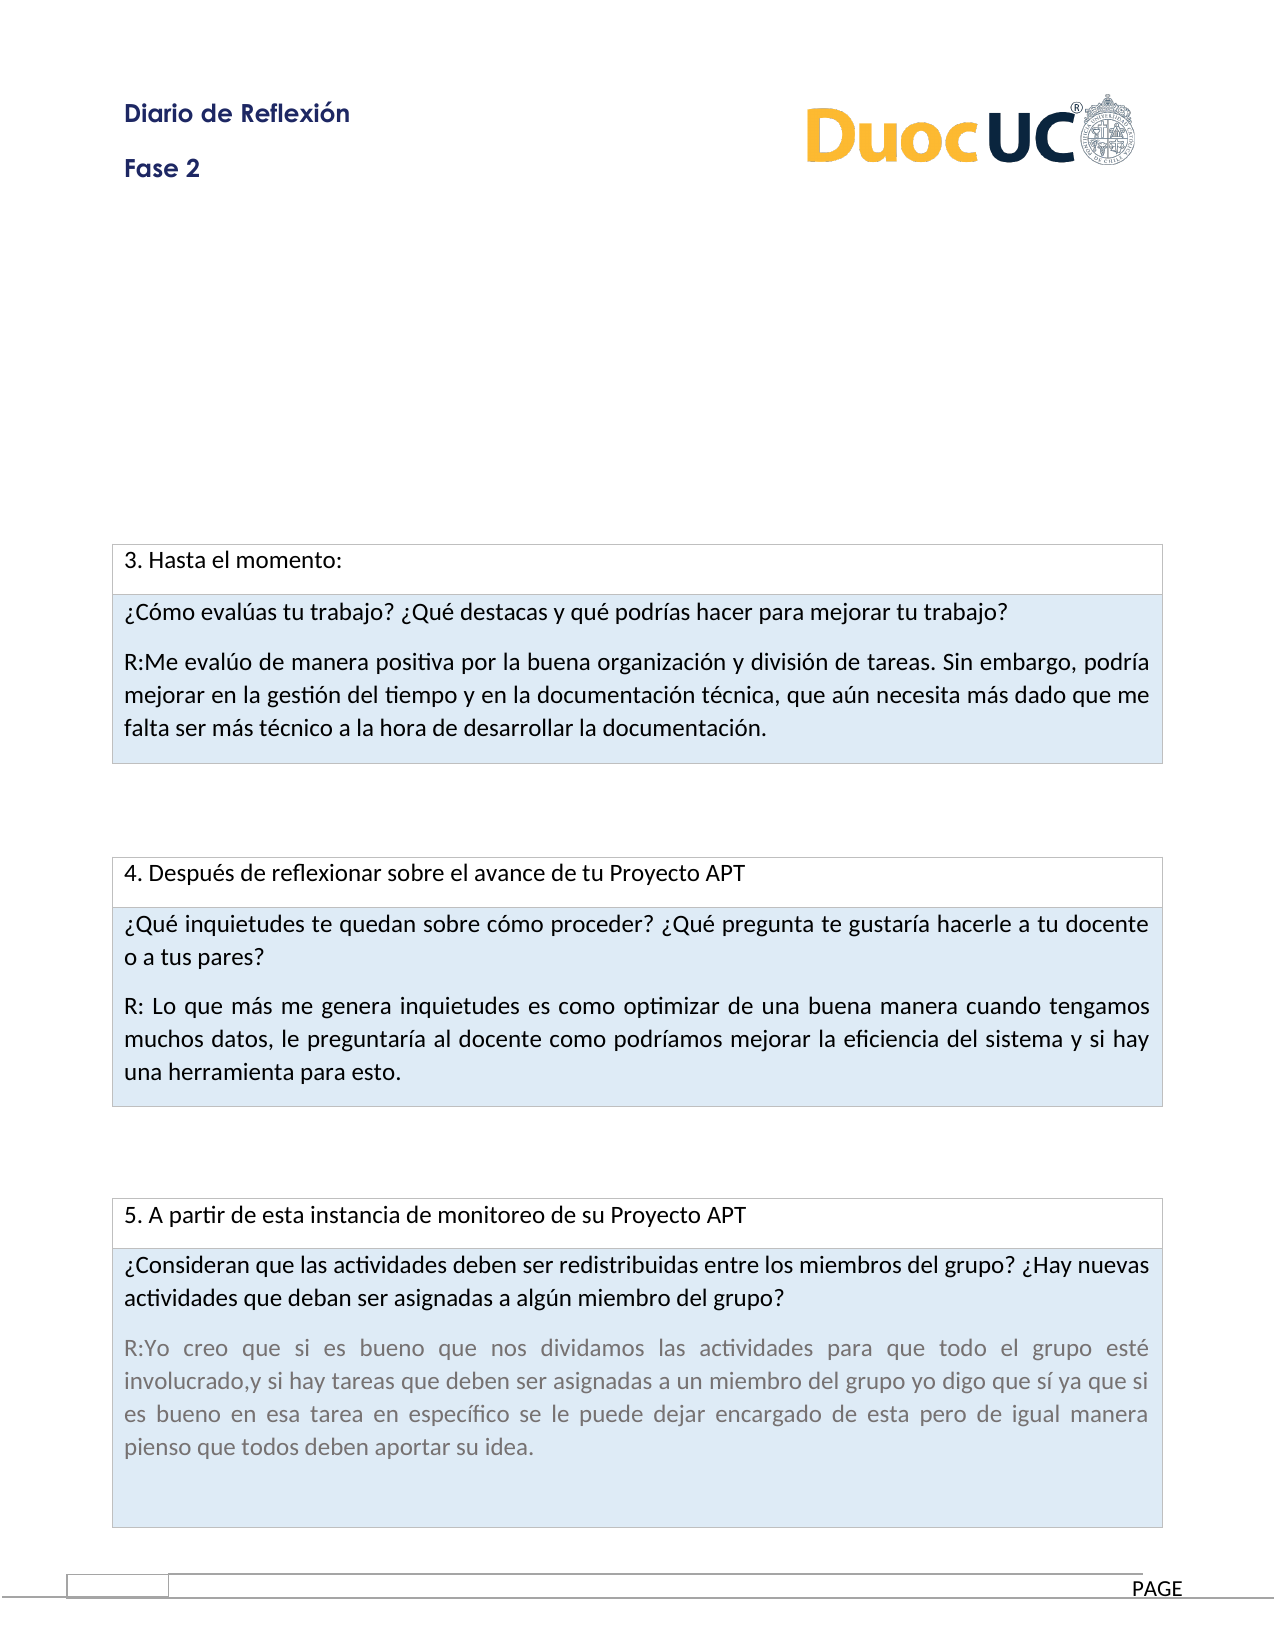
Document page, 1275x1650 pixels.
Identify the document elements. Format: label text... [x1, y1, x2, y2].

table_header 4. Después de reflexionar sobre el avance de tu Proyecto APT [113, 858, 1162, 907]
table_cell ¿Cómo evalúas tu trabajo? ¿Qué destacas y qué podrías hacer para mejorar tu trabajo? R:Me evalúo de manera positiva por la buena organización y división de tareas. Sin embargo, podría mejorar en la gestión del tiempo y en la documentación técnica, que aún necesita más dado que me falta ser más técnico a la hora de desarrollar la documentación. [113, 595, 1162, 763]
table_header 5. A partir de esta instancia de monitoreo de su Proyecto APT [113, 1199, 1162, 1248]
table_cell ¿Qué inquietudes te quedan sobre cómo proceder? ¿Qué pregunta te gustaría hacerle a tu docente o a tus pares? R: Lo que más me genera inquietudes es como optimizar de una buena manera cuando tengamos muchos datos, le preguntaría al docente como podríamos mejorar la eficiencia del sistema y si hay una herramienta para esto. [113, 908, 1162, 1106]
picture [807, 94, 1135, 165]
table_header 3. Hasta el momento: [113, 545, 1162, 594]
table_cell ¿Consideran que las actividades deben ser redistribuidas entre los miembros del grupo? ¿Hay nuevas actividades que deban ser asignadas a algún miembro del grupo? R:Yo creo que si es bueno que nos dividamos las actividades para que todo el grupo esté involucrado,y si hay tareas que deben ser asignadas a un miembro del grupo yo digo que sí ya que si es bueno en esa tarea en específico se le puede dejar encargado de esta pero de igual manera pienso que todos deben aportar su idea. [113, 1249, 1162, 1527]
